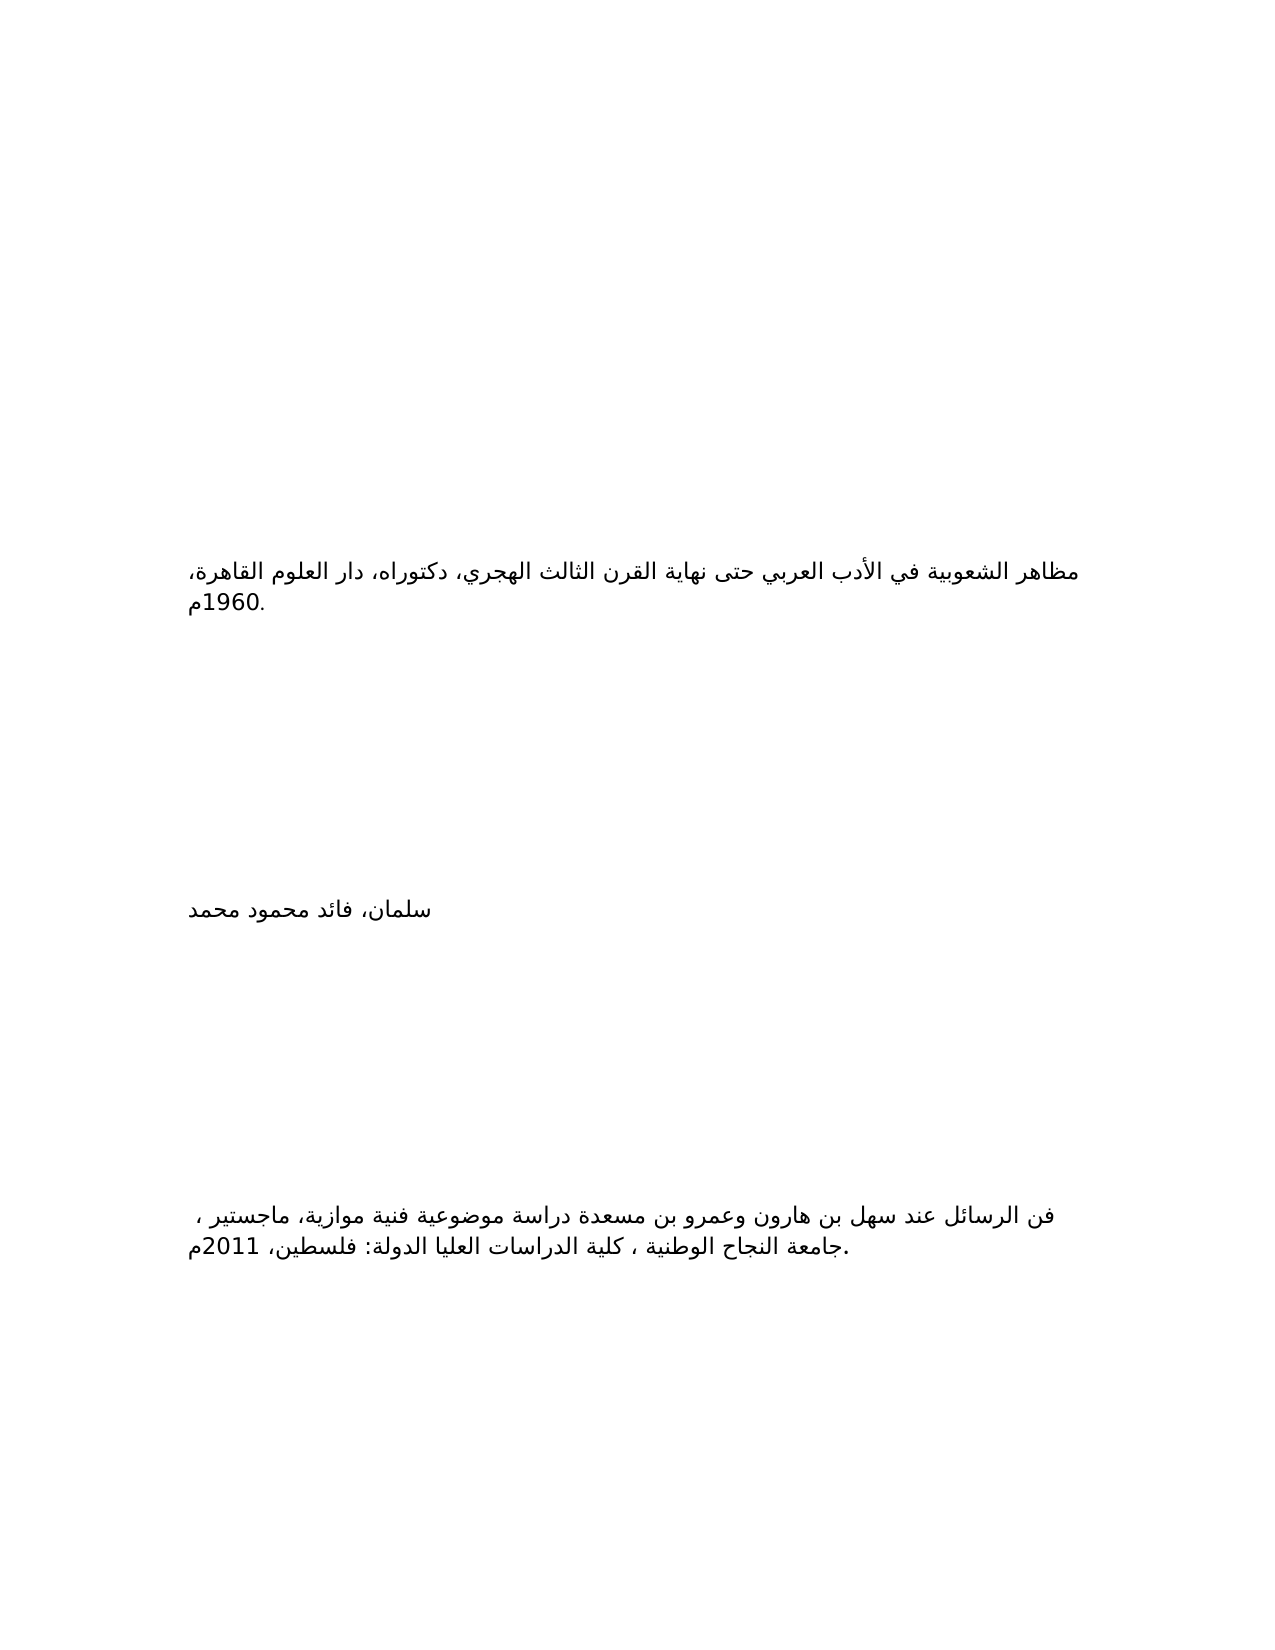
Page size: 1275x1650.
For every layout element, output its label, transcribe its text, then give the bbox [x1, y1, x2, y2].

text فن الرسائل عند سهل بن هارون وعمرو بن مسعدة دراسة موضوعية فنية موازية، ماجستير ، جامعة النجاح الوطنية ، كلية الدراسات العليا الدولة: فلسطين، 2011م. [187, 1203, 1087, 1260]
text سلمان، فائد محمود محمد [187, 896, 1087, 923]
text مظاهر الشعوبية في الأدب العربي حتى نهاية القرن الثالث الهجري، دكتوراه، دار العلوم القاهرة، 1960م. [187, 558, 1087, 616]
